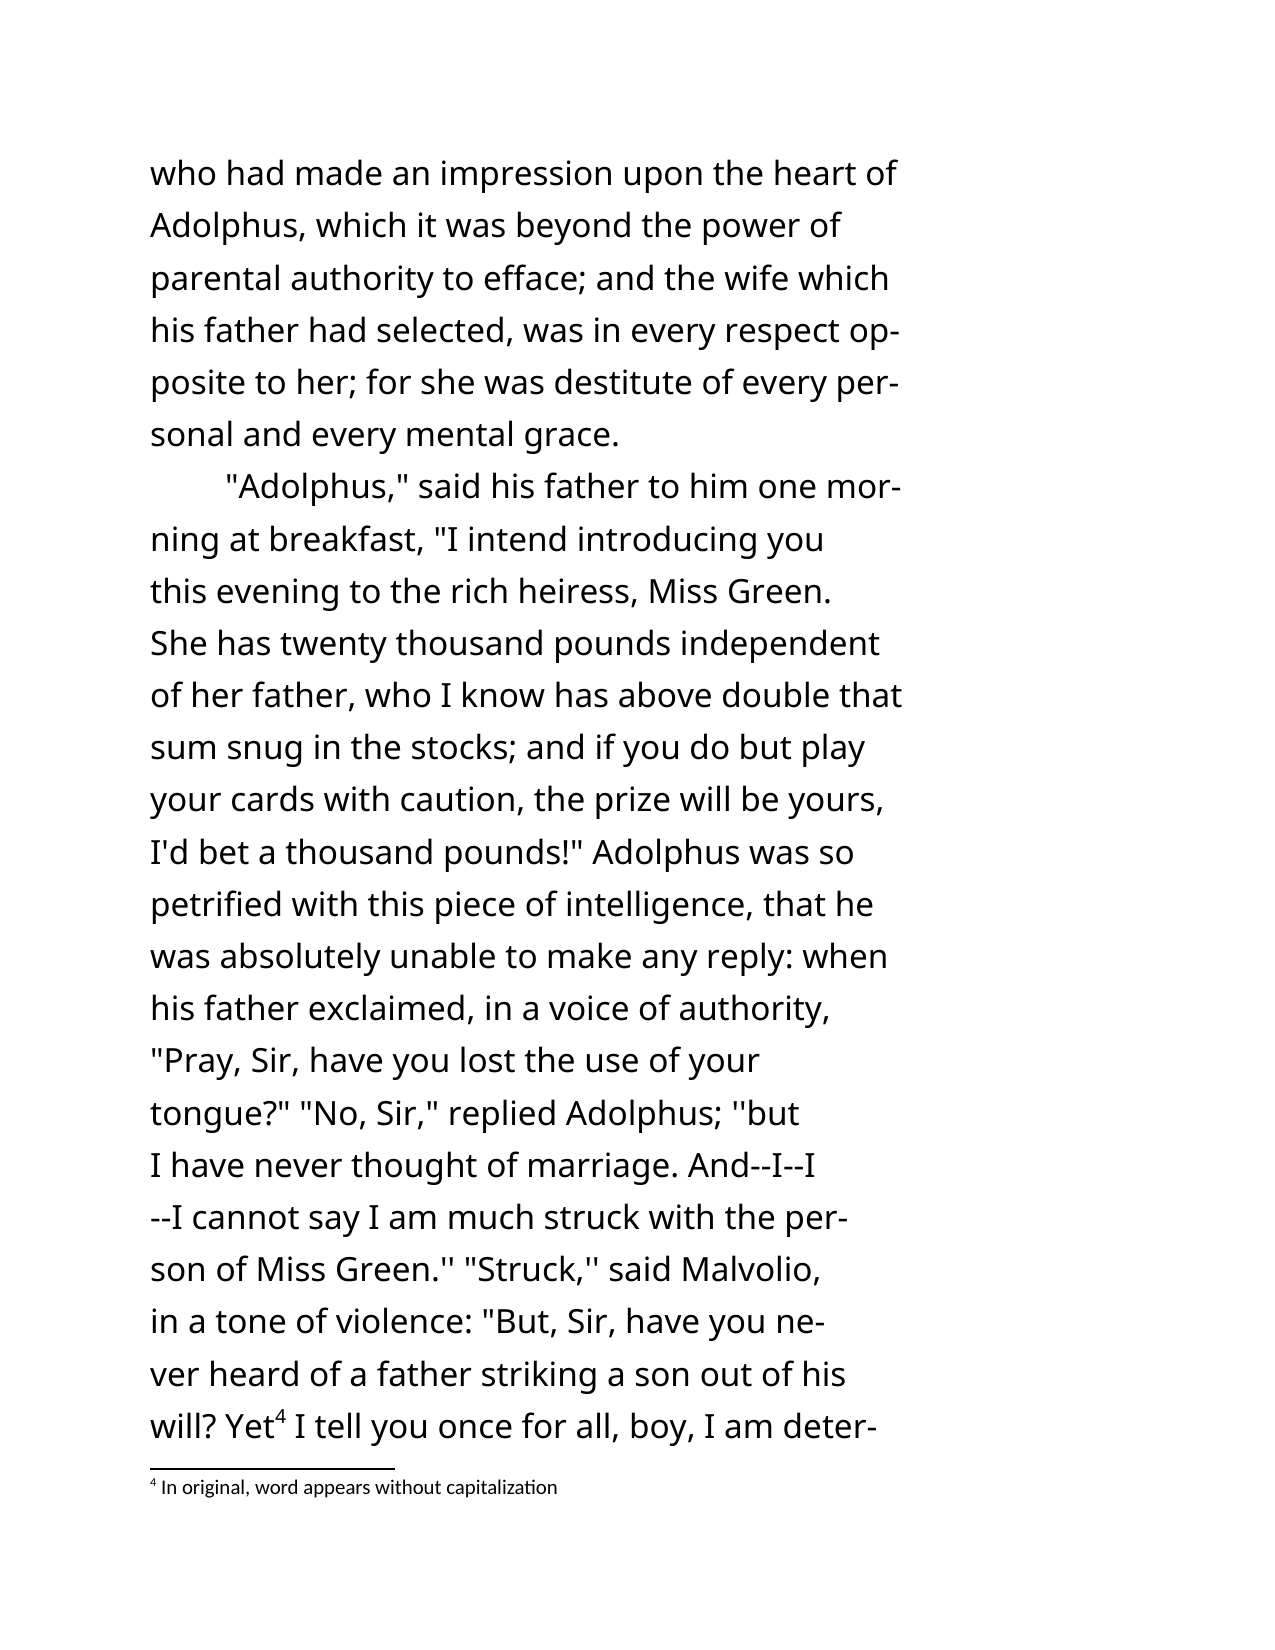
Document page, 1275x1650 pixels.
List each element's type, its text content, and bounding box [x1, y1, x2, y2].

text son of Miss Green.'' "Struck,'' said Malvolio, [150, 1246, 1125, 1291]
text tongue?" "No, Sir," replied Adolphus; ''but [150, 1089, 1125, 1135]
text who had made an impression upon the heart of [150, 150, 1125, 195]
text posite to her; for she was destitute of every per- [150, 359, 1125, 404]
text Adolphus, which it was beyond the power of [150, 202, 1125, 248]
text sum snug in the stocks; and if you do but play [150, 724, 1125, 769]
text in a tone of violence: "But, Sir, have you ne- [150, 1298, 1125, 1343]
text "Pray, Sir, have you lost the use of your [150, 1037, 1125, 1083]
text She has twenty thousand pounds independent [150, 620, 1125, 665]
text his father had selected, was in every respect op- [150, 307, 1125, 352]
text will? Yet I tell you once for all, boy, I am deter- [150, 1402, 1125, 1448]
text this evening to the rich heiress, Miss Green. [150, 567, 1125, 613]
text I have never thought of marriage. And--I--I [150, 1142, 1125, 1187]
text your cards with caution, the prize will be yours, [150, 776, 1125, 822]
text sonal and every mental grace. [150, 411, 1125, 456]
text --I cannot say I am much struck with the per- [150, 1194, 1125, 1239]
text of her father, who I know has above double that [150, 672, 1125, 717]
text "Adolphus," said his father to him one mor- [150, 463, 1125, 508]
text ning at breakfast, "I intend introducing you [150, 515, 1125, 561]
text I'd bet a thousand pounds!" Adolphus was so [150, 828, 1125, 874]
text petrified with this piece of intelligence, that he [150, 881, 1125, 926]
text his father exclaimed, in a voice of authority, [150, 985, 1125, 1030]
text ver heard of a father striking a son out of his [150, 1350, 1125, 1396]
text was absolutely unable to make any reply: when [150, 933, 1125, 978]
text parental authority to efface; and the wife which [150, 254, 1125, 300]
